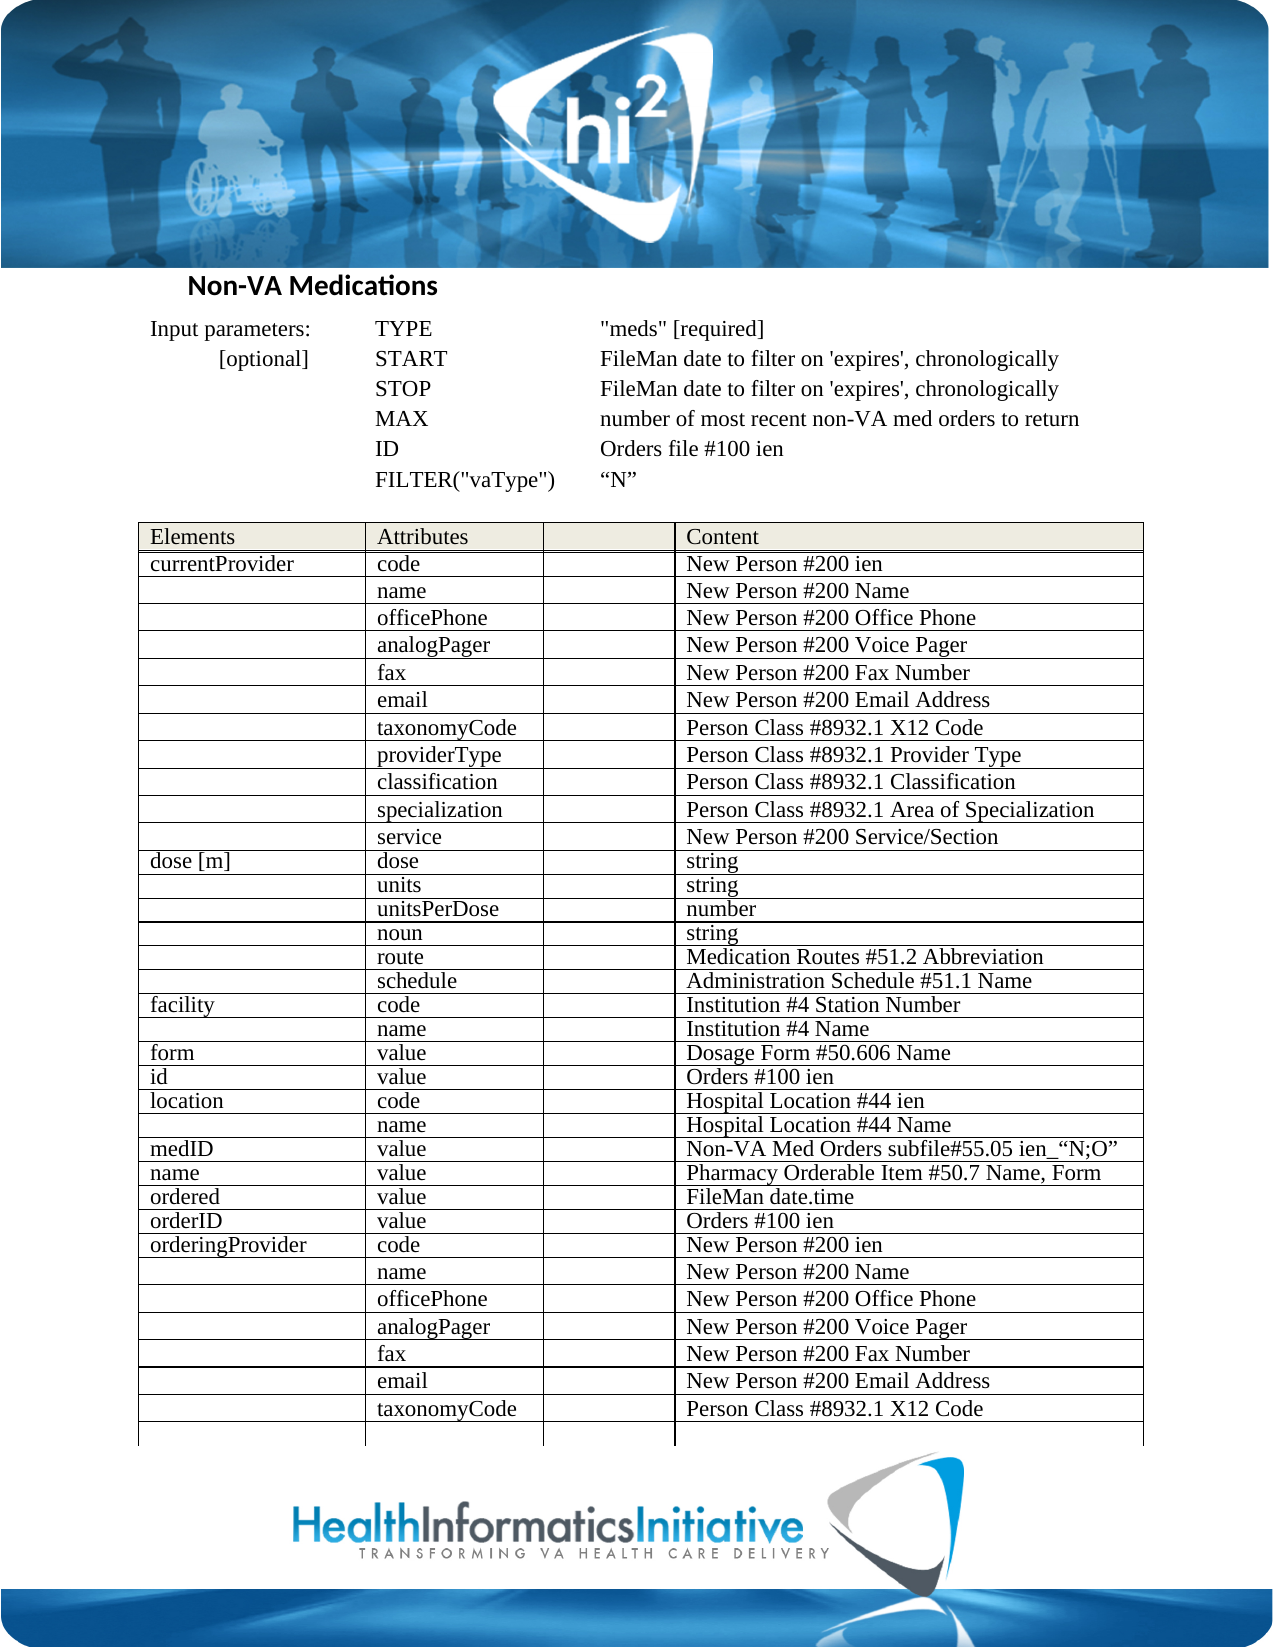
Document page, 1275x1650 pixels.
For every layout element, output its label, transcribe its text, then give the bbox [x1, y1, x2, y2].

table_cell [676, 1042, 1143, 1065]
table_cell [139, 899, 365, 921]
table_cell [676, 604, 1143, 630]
text STOP FileMan date to filter on 'expires', chronologically [150, 375, 1125, 401]
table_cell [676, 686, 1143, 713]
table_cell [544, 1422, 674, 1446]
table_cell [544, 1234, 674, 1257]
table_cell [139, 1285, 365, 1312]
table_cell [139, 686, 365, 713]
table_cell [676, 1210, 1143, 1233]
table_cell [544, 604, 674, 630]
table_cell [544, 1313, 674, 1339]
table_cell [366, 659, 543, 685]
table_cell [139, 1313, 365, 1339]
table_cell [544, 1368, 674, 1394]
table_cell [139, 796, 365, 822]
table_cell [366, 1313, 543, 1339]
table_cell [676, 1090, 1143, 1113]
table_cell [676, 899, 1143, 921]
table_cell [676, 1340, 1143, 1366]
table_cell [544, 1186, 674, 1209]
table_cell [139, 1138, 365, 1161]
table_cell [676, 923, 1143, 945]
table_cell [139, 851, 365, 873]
text MAX number of most recent non-VA med orders to return [150, 405, 1125, 432]
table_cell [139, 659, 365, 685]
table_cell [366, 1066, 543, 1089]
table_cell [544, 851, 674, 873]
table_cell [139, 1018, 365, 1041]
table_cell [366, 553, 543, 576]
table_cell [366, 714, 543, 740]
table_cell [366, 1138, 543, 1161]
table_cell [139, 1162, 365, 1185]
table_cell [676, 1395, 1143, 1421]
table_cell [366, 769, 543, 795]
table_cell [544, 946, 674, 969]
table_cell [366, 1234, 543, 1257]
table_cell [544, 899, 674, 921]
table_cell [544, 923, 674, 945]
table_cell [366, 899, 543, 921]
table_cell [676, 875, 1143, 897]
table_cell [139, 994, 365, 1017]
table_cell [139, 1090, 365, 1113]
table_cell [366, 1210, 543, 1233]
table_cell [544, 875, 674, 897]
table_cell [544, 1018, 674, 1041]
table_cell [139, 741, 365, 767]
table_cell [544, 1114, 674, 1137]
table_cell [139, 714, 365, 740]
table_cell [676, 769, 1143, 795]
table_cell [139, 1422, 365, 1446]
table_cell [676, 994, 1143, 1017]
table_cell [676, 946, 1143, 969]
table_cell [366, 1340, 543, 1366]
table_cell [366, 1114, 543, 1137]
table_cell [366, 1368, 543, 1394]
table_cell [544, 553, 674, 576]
text Input parameters: TYPE "meds" [required] [150, 314, 1125, 341]
text [optional] START FileMan date to filter on 'expires', chronologically [150, 345, 1125, 371]
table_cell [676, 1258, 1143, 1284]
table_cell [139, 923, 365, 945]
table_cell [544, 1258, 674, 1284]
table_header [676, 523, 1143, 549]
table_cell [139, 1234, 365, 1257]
text ID Orders file #100 ien [150, 435, 1125, 462]
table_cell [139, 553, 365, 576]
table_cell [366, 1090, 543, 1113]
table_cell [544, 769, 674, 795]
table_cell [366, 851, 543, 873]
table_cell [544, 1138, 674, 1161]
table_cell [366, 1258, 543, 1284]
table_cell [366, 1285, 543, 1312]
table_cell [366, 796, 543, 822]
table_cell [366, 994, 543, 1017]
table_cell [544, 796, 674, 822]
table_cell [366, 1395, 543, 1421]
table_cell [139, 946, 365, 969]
text FILTER("vaType") “N” [150, 466, 1125, 492]
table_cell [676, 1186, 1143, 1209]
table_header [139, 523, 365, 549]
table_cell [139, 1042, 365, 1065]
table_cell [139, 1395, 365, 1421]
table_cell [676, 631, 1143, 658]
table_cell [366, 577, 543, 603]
subtitle Non-VA Medications [187, 268, 1125, 303]
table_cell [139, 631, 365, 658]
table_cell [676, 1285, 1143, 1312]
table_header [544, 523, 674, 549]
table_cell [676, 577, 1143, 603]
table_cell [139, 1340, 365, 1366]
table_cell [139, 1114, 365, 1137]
picture [0, 0, 1270, 268]
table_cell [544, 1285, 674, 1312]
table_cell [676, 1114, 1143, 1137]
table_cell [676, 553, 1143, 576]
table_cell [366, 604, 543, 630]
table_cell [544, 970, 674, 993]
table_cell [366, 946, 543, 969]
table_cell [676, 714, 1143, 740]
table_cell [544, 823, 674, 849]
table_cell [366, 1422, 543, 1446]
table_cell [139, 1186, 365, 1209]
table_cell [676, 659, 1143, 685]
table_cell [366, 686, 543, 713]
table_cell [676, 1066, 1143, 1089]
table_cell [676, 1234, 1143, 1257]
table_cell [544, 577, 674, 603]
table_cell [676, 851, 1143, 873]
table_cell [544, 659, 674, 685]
picture [0, 1446, 1270, 1647]
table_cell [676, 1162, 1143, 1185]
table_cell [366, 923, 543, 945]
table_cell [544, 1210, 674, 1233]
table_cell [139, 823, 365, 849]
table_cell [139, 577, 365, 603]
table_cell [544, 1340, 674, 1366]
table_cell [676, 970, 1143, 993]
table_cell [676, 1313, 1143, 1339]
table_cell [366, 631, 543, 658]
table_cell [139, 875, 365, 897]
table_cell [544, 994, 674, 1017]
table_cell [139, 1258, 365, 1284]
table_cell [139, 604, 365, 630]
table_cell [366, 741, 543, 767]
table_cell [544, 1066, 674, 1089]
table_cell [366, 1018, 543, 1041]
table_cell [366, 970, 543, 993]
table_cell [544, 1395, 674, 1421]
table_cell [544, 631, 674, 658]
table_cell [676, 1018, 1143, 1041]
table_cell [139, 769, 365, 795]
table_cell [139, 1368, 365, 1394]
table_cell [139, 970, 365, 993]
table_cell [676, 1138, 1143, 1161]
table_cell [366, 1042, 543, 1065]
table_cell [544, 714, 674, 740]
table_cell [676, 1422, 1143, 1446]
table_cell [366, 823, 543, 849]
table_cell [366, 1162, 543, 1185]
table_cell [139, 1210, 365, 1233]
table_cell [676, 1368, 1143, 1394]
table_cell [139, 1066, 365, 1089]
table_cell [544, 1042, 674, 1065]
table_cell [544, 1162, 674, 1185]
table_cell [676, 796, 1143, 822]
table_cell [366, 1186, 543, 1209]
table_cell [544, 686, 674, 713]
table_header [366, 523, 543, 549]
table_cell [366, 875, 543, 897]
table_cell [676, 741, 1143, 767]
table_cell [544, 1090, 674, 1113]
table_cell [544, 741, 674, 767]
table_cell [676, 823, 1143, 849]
